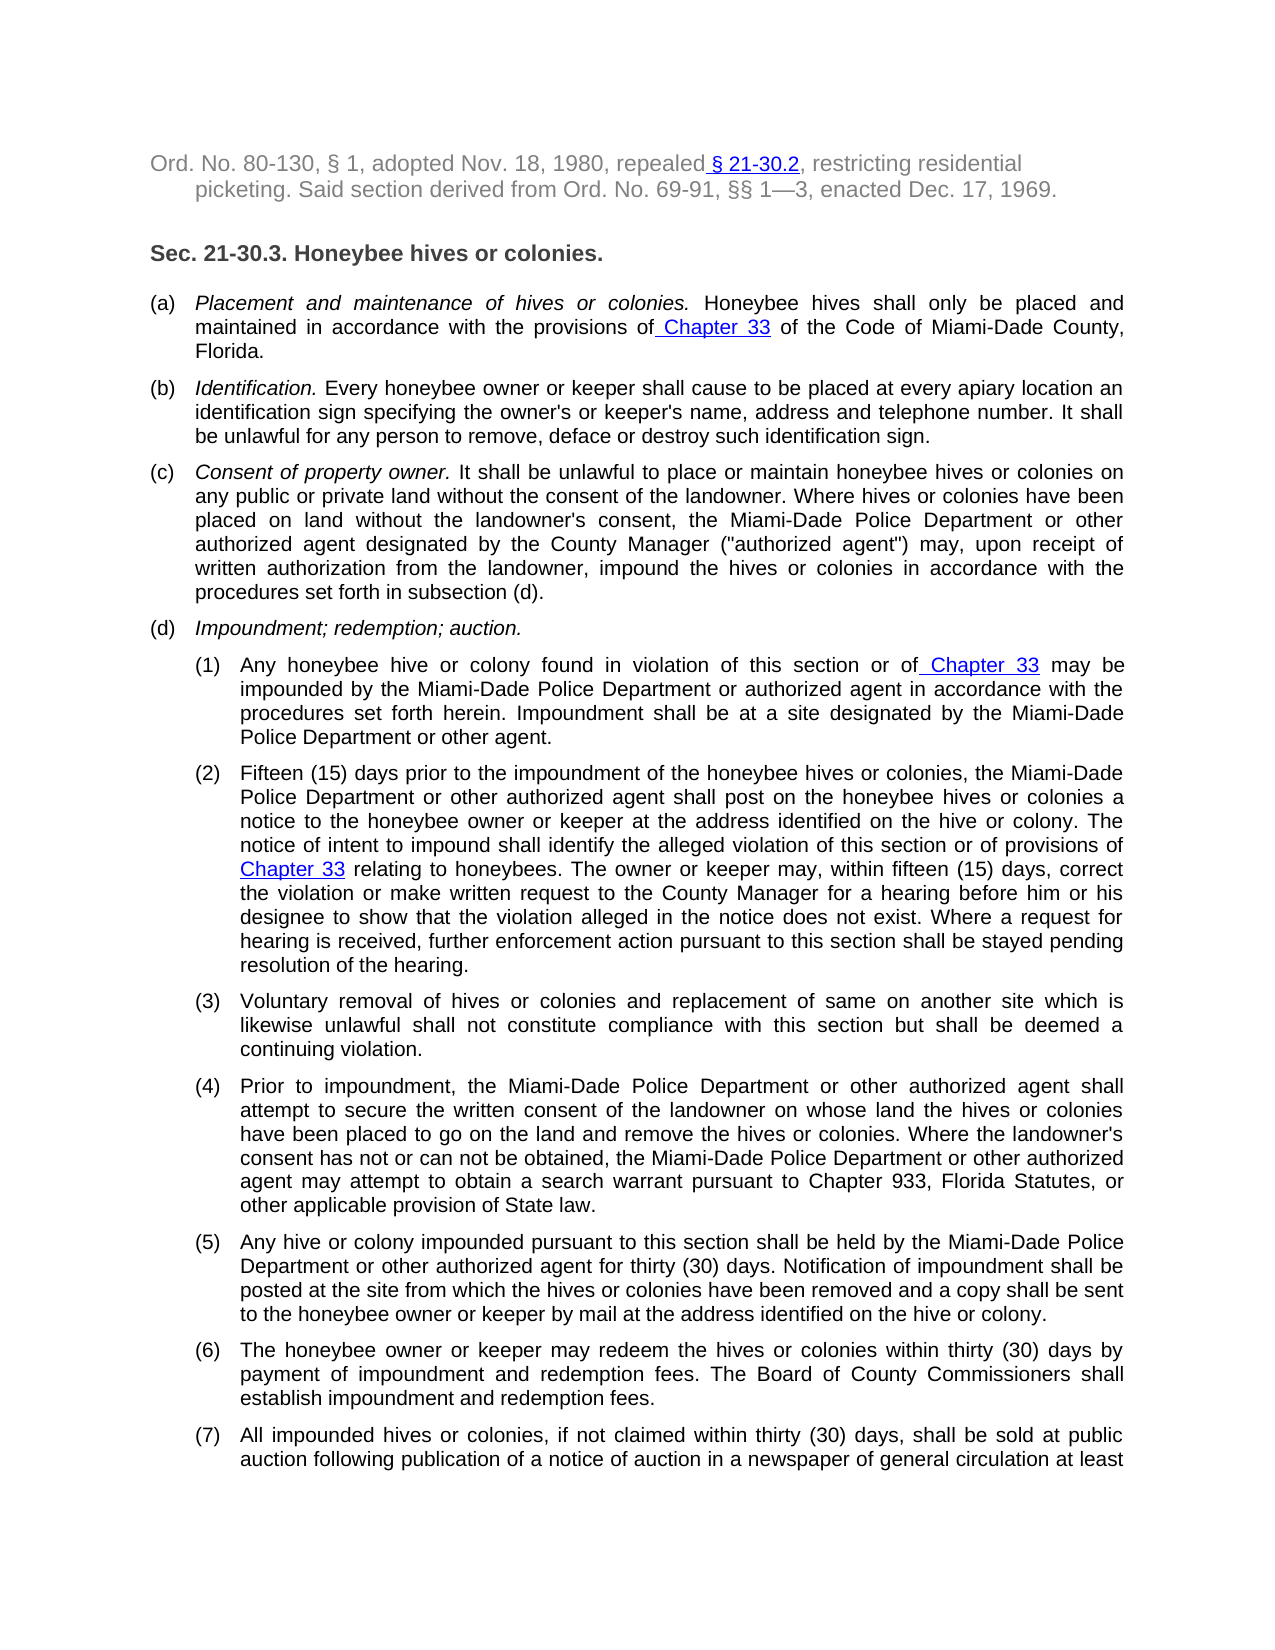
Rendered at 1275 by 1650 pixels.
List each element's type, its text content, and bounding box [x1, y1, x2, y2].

text Sec. 21-30.3. Honeybee hives or colonies. [150, 240, 1125, 267]
list (4) Prior to impoundment, the Miami-Dade Police Department or other authorized agent shall attempt to secure the written consent of the landowner on whose land the hives or colonies have been placed to go on the land and remove the hives or colonies. Where the landowner's consent has not or can not be obtained, the Miami-Dade Police Department or other authorized agent may attempt to obtain a search warrant pursuant to Chapter 933, Florida Statutes, or other applicable provision of State law. [195, 1073, 1125, 1217]
list (3) Voluntary removal of hives or colonies and replacement of same on another site which is likewise unlawful shall not constitute compliance with this section but shall be deemed a continuing violation. [195, 989, 1125, 1061]
list (2) Fifteen (15) days prior to the impoundment of the honeybee hives or colonies, the Miami-Dade Police Department or other authorized agent shall post on the honeybee hives or colonies a notice to the honeybee owner or keeper at the address identified on the hive or colony. The notice of intent to impound shall identify the alleged violation of this section or of provisions of Chapter 33 relating to honeybees. The owner or keeper may, within fifteen (15) days, correct the violation or make written request to the County Manager for a hearing before him or his designee to show that the violation alleged in the notice does not exist. Where a request for hearing is received, further enforcement action pursuant to this section shall be stayed pending resolution of the hearing. [195, 761, 1125, 977]
list (d) Impoundment; redemption; auction. [150, 616, 1125, 640]
list (1) Any honeybee hive or colony found in violation of this section or of Chapter 33 may be impounded by the Miami-Dade Police Department or authorized agent in accordance with the procedures set forth herein. Impoundment shall be at a site designated by the Miami-Dade Police Department or other agent. [195, 653, 1125, 748]
list (6) The honeybee owner or keeper may redeem the hives or colonies within thirty (30) days by payment of impoundment and redemption fees. The Board of County Commissioners shall establish impoundment and redemption fees. [195, 1338, 1125, 1410]
text Ord. No. 80-130, § 1, adopted Nov. 18, 1980, repealed § 21-30.2, restricting residential picketing. Said section derived from Ord. No. 69-91, §§ 1—3, enacted Dec. 17, 1969. [150, 150, 1125, 203]
list (c) Consent of property owner. It shall be unlawful to place or maintain honeybee hives or colonies on any public or private land without the consent of the landowner. Where hives or colonies have been placed on land without the landowner's consent, the Miami-Dade Police Department or other authorized agent designated by the County Manager ("authorized agent") may, upon receipt of written authorization from the landowner, impound the hives or colonies in accordance with the procedures set forth in subsection (d). [150, 460, 1125, 604]
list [195, 1422, 1125, 1470]
list (b) Identification. Every honeybee owner or keeper shall cause to be placed at every apiary location an identification sign specifying the owner's or keeper's name, address and telephone number. It shall be unlawful for any person to remove, deface or destroy such identification sign. [150, 376, 1125, 447]
list (5) Any hive or colony impounded pursuant to this section shall be held by the Miami-Dade Police Department or other authorized agent for thirty (30) days. Notification of impoundment shall be posted at the site from which the hives or colonies have been removed and a copy shall be sent to the honeybee owner or keeper by mail at the address identified on the hive or colony. [195, 1230, 1125, 1326]
list (a) Placement and maintenance of hives or colonies. Honeybee hives shall only be placed and maintained in accordance with the provisions of Chapter 33 of the Code of Miami-Dade County, Florida. [150, 291, 1125, 363]
